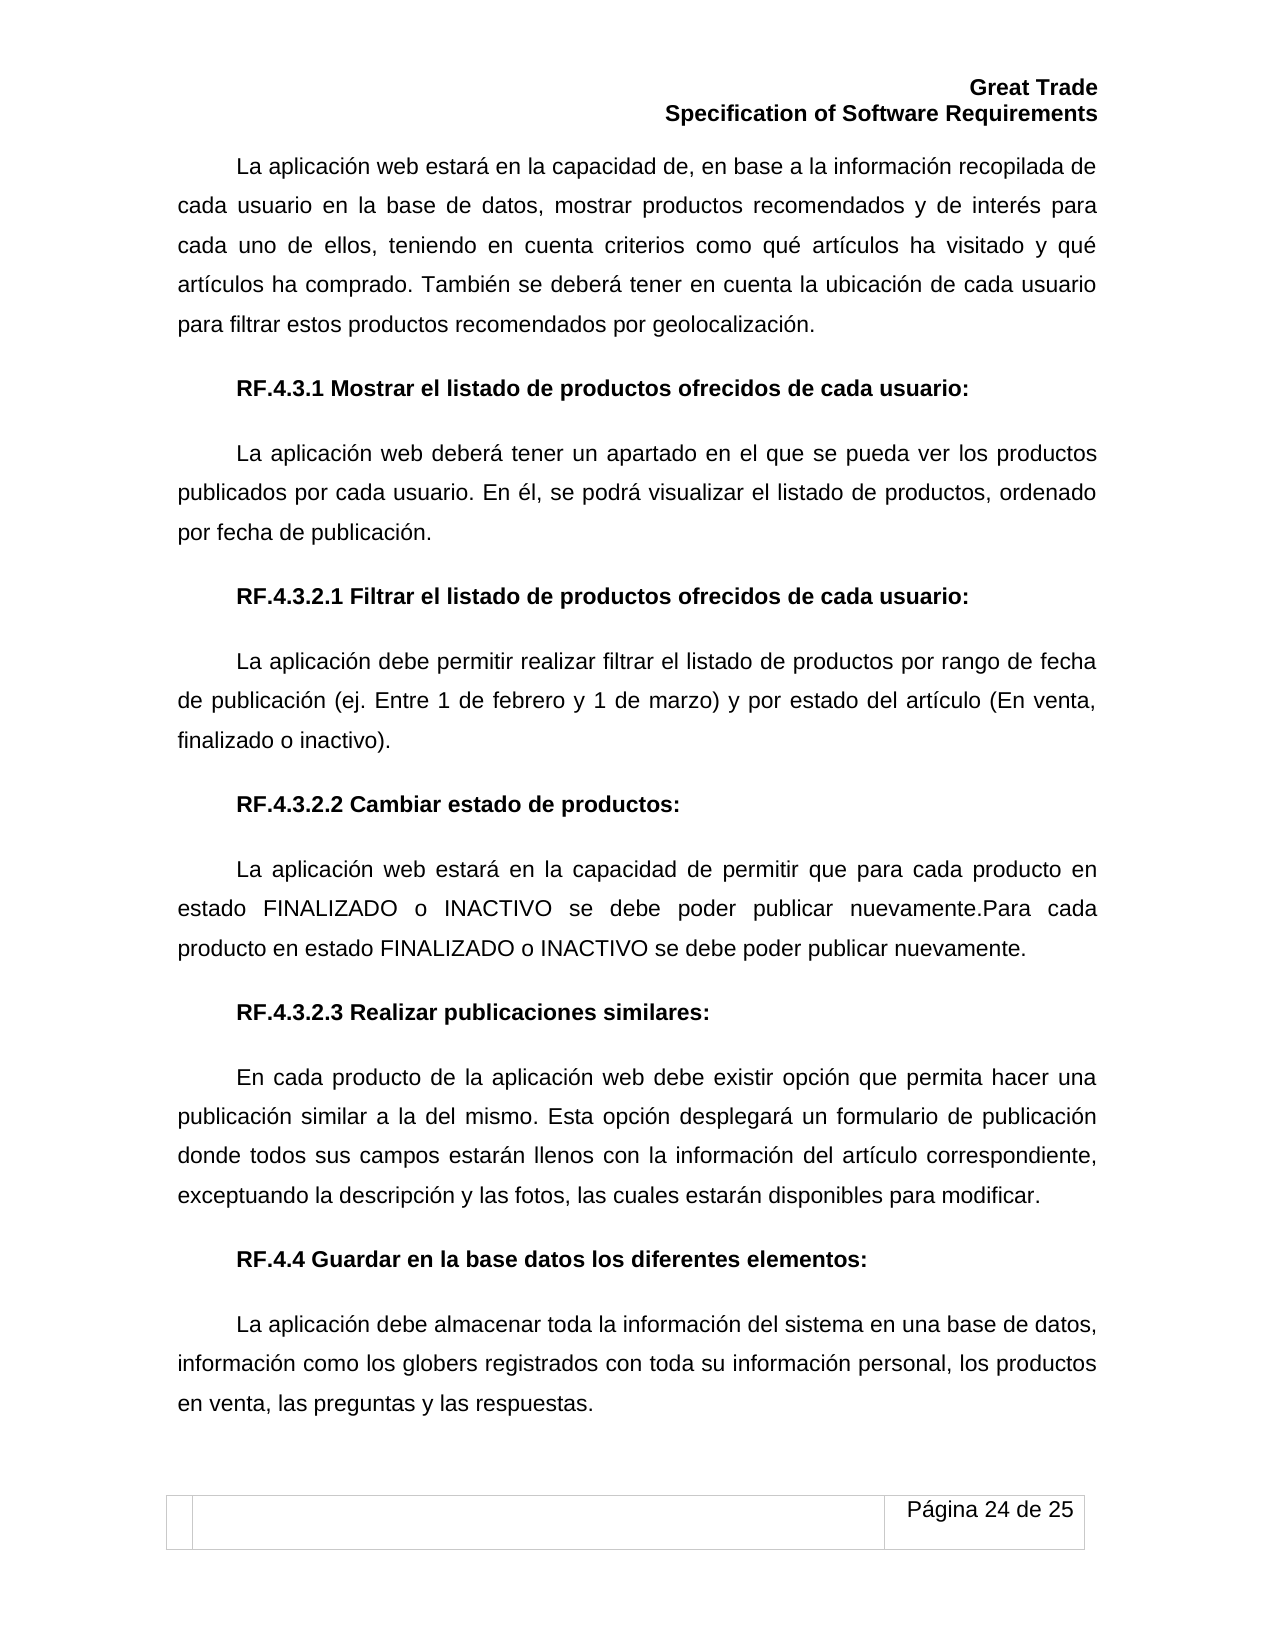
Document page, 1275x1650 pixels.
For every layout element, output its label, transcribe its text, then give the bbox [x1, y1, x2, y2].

text La aplicación web estará en la capacidad de permitir que para cada producto en estado FINALIZADO o INACTIVO se debe poder publicar nuevamente.Para cada producto en estado FINALIZADO o INACTIVO se debe poder publicar nuevamente. [177, 856, 1098, 961]
text La aplicación web estará en la capacidad de, en base a la información recopilada de cada usuario en la base de datos, mostrar productos recomendados y de interés para cada uno de ellos, teniendo en cuenta criterios como qué artículos ha visitado y qué artículos ha comprado. También se deberá tener en cuenta la ubicación de cada usuario para filtrar estos productos recomendados por geolocalización. [177, 153, 1098, 337]
text La aplicación web deberá tener un apartado en el que se pueda ver los productos publicados por cada usuario. En él, se podrá visualizar el listado de productos, ordenado por fecha de publicación. [177, 440, 1098, 545]
text La aplicación debe permitir realizar filtrar el listado de productos por rango de fecha de publicación (ej. Entre 1 de febrero y 1 de marzo) y por estado del artículo (En venta, finalizado o inactivo). [177, 648, 1098, 753]
text En cada producto de la aplicación web debe existir opción que permita hacer una publicación similar a la del mismo. Esta opción desplegará un formulario de publicación donde todos sus campos estarán llenos con la información del artículo correspondiente, exceptuando la descripción y las fotos, las cuales estarán disponibles para modificar. [177, 1063, 1098, 1208]
text RF.4.3.1 Mostrar el listado de productos ofrecidos de cada usuario: [177, 375, 1098, 402]
text RF.4.3.2.1 Filtrar el listado de productos ofrecidos de cada usuario: [177, 583, 1098, 609]
text RF.4.3.2.3 Realizar publicaciones similares: [177, 999, 1098, 1025]
text RF.4.3.2.2 Cambiar estado de productos: [177, 791, 1098, 817]
text La aplicación debe almacenar toda la información del sistema en una base de datos, información como los globers registrados con toda su información personal, los productos en venta, las preguntas y las respuestas. [177, 1311, 1098, 1416]
text RF.4.4 Guardar en la base datos los diferentes elementos: [177, 1246, 1098, 1273]
